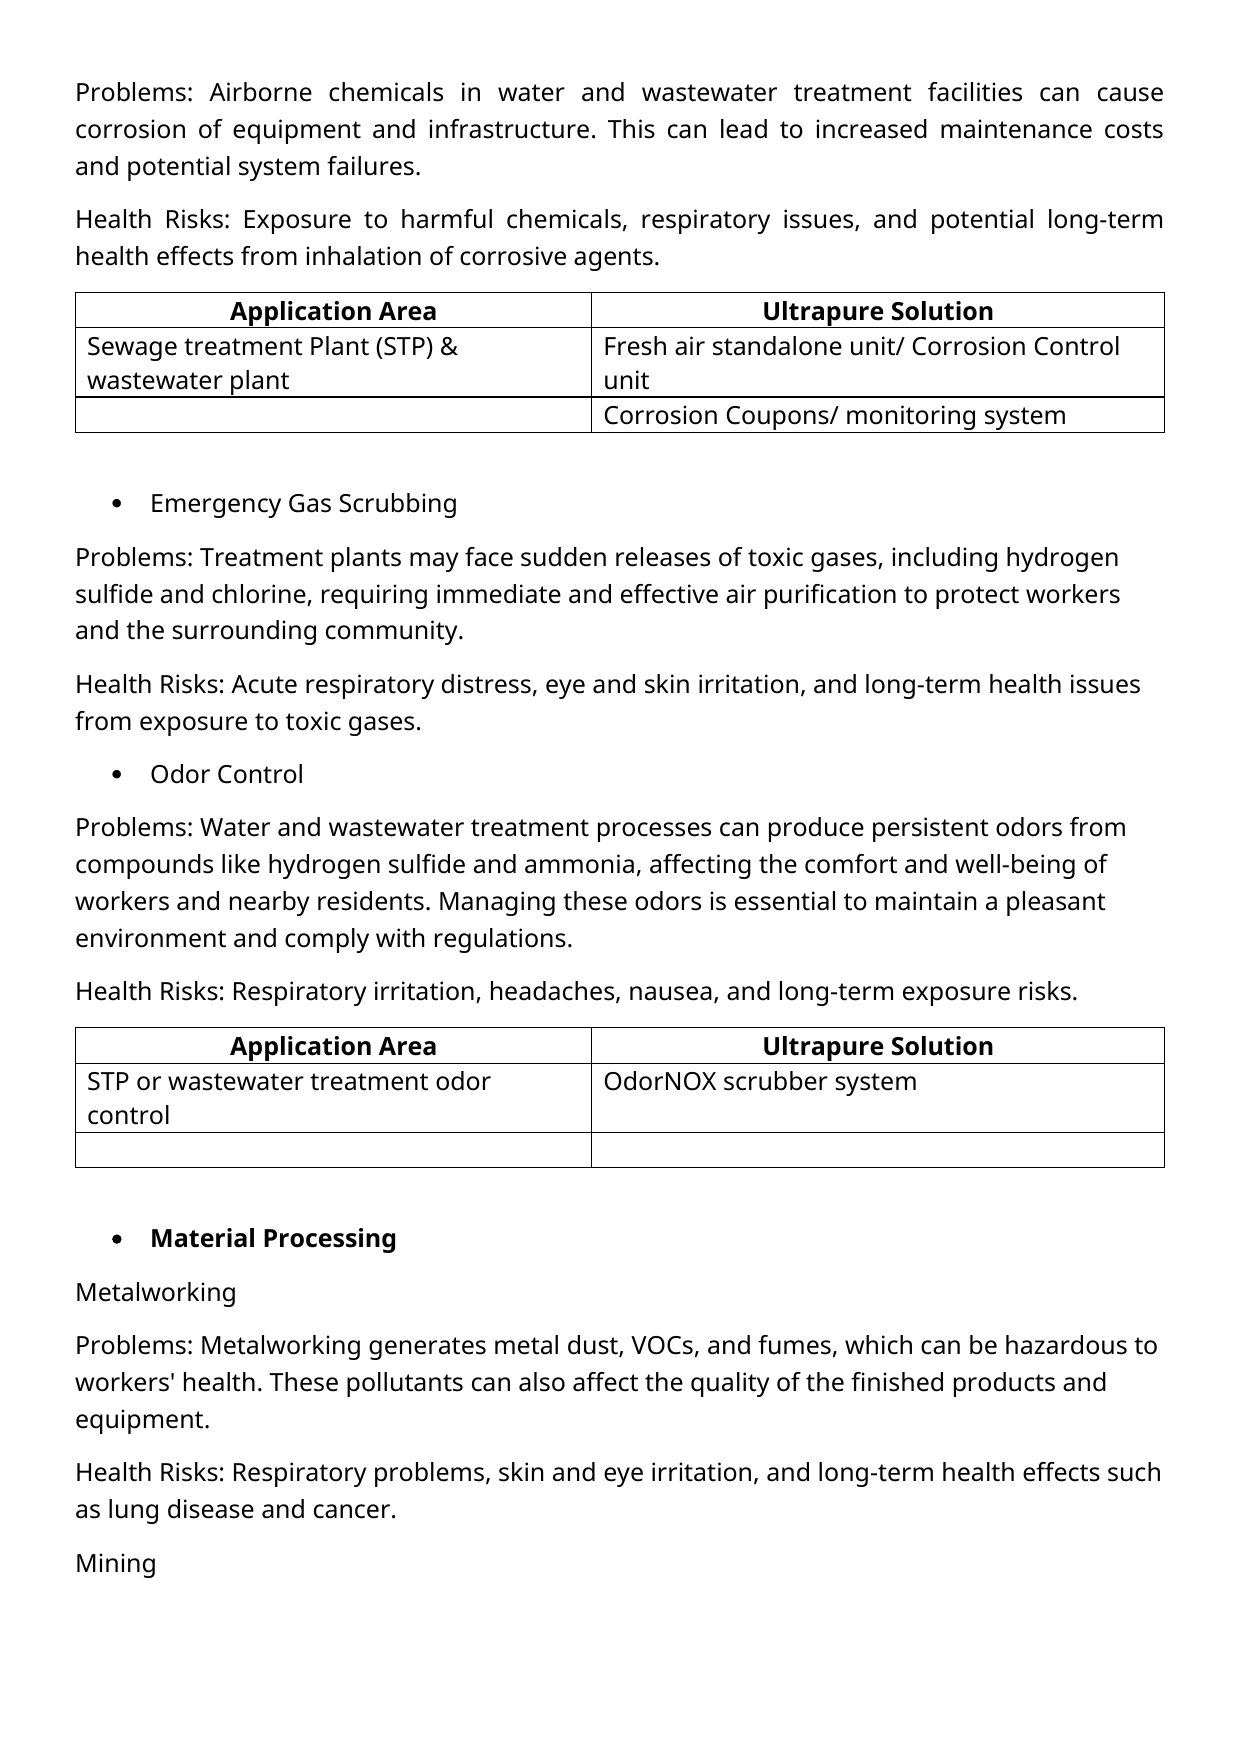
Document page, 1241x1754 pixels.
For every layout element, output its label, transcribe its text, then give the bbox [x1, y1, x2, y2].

text Metalworking [75, 1274, 1165, 1309]
text Health Risks: Respiratory irritation, headaches, nausea, and long-term exposure risks. [75, 974, 1165, 1008]
list Emergency Gas Scrubbing [112, 486, 1165, 520]
table_cell STP or wastewater treatment odor control [76, 1064, 591, 1132]
text Health Risks: Exposure to harmful chemicals, respiratory issues, and potential long-term health effects from inhalation of corrosive agents. [75, 202, 1165, 273]
text Problems: Treatment plants may face sudden releases of toxic gases, including hydrogen sulfide and chlorine, requiring immediate and effective air purification to protect workers and the surrounding community. [75, 539, 1165, 647]
text Problems: Airborne chemicals in water and wastewater treatment facilities can cause corrosion of equipment and infrastructure. This can lead to increased maintenance costs and potential system failures. [75, 75, 1165, 183]
table_cell [76, 1133, 591, 1167]
text Problems: Metalworking generates metal dust, VOCs, and fumes, which can be hazardous to workers' health. These pollutants can also affect the quality of the finished products and equipment. [75, 1328, 1165, 1436]
table_cell [76, 398, 591, 432]
text Mining [75, 1545, 1165, 1579]
table_cell Sewage treatment Plant (STP) & wastewater plant [76, 328, 591, 396]
table_header Ultrapure Solution [592, 293, 1164, 327]
table_header Application Area [76, 1028, 591, 1062]
list Material Processing [112, 1221, 1165, 1255]
table_cell [592, 1133, 1164, 1167]
text Health Risks: Acute respiratory distress, eye and skin irritation, and long-term health issues from exposure to toxic gases. [75, 666, 1165, 737]
table_cell OdorNOX scrubber system [592, 1064, 1164, 1132]
table_cell Fresh air standalone unit/ Corrosion Control unit [592, 328, 1164, 396]
list Odor Control [112, 757, 1165, 791]
table_cell Corrosion Coupons/ monitoring system [592, 398, 1164, 432]
table_header Ultrapure Solution [592, 1028, 1164, 1062]
text Health Risks: Respiratory problems, skin and eye irritation, and long-term health effects such as lung disease and cancer. [75, 1455, 1165, 1526]
text Problems: Water and wastewater treatment processes can produce persistent odors from compounds like hydrogen sulfide and ammonia, affecting the comfort and well-being of workers and nearby residents. Managing these odors is essential to maintain a pleasant environment and comply with regulations. [75, 810, 1165, 954]
table_header Application Area [76, 293, 591, 327]
